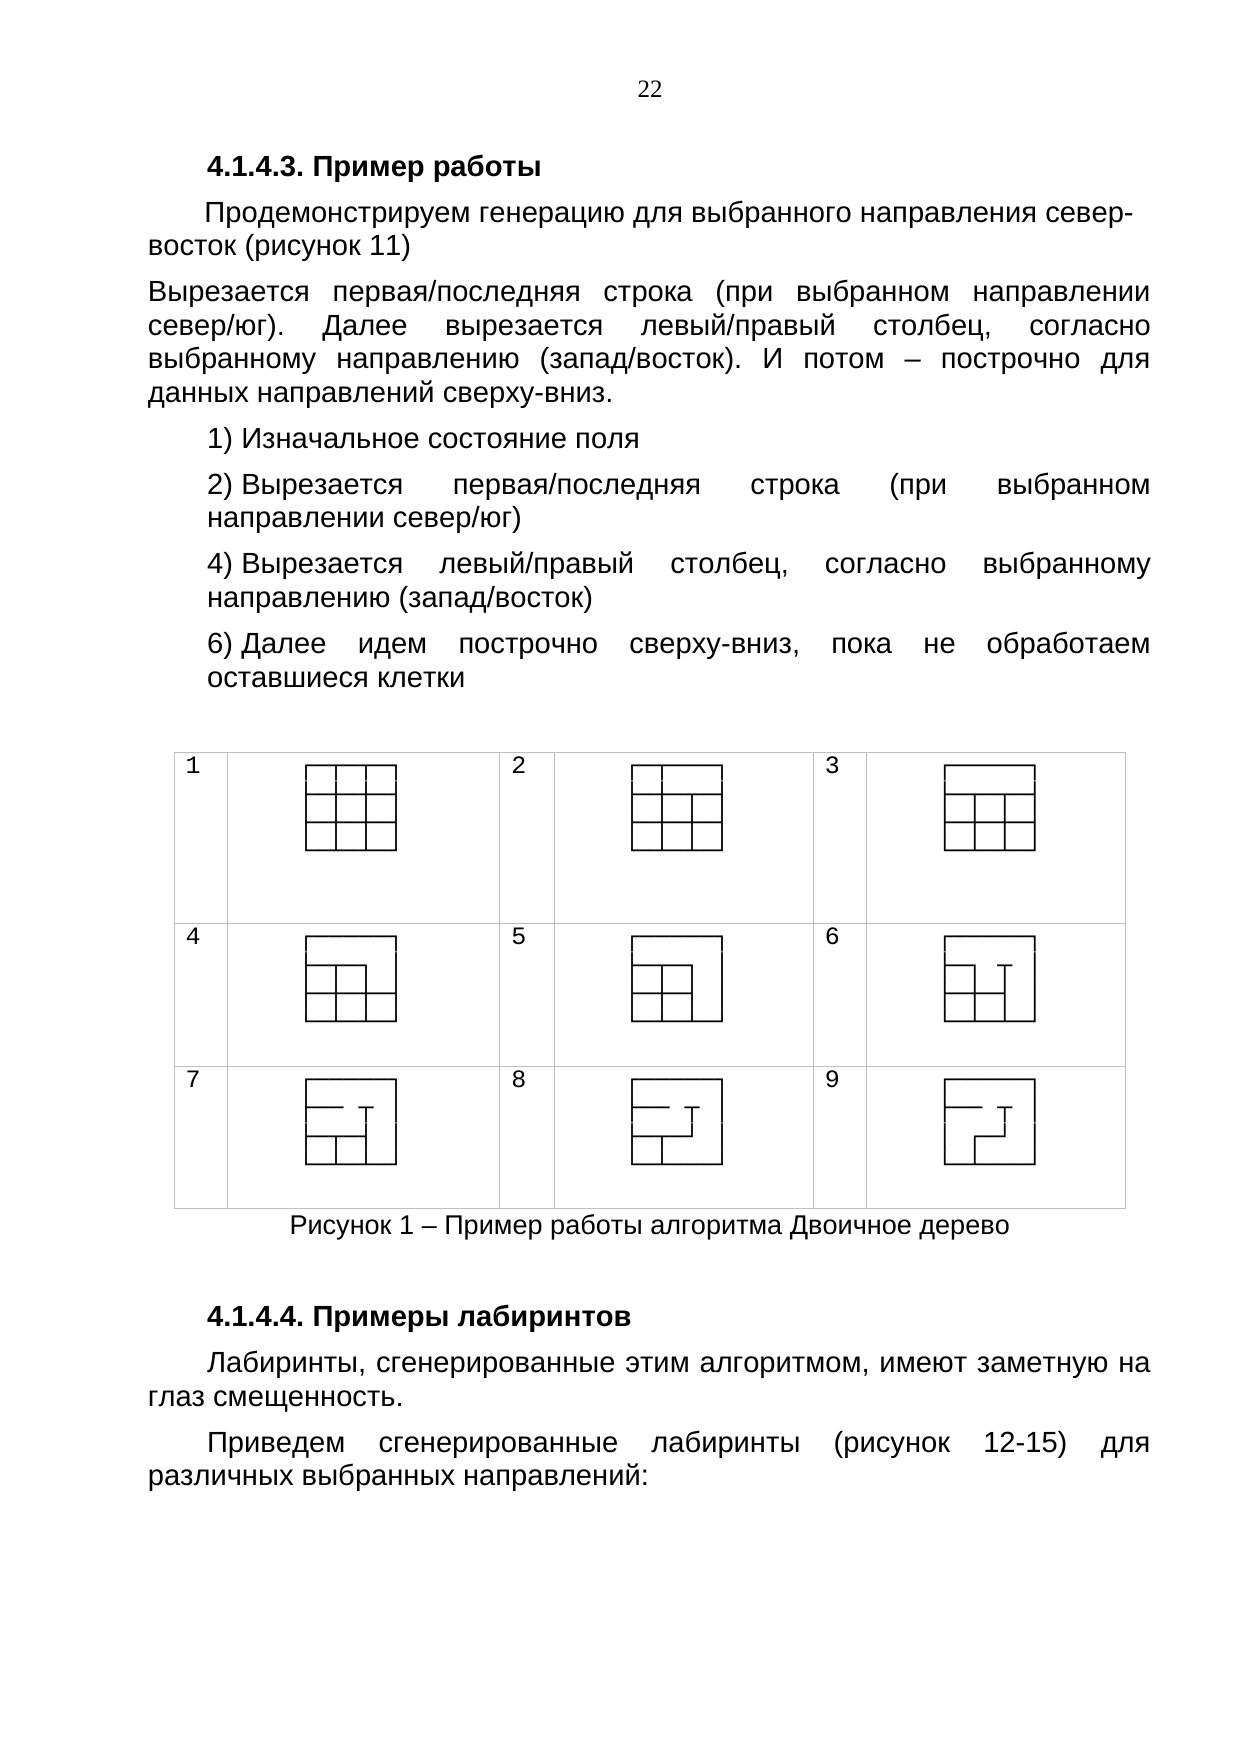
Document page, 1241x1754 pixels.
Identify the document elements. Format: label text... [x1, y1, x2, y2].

table_cell ┌─────┐ ├─┬─┐ │ ├─┼─┤ │ └─┴─┴─┘ [555, 924, 813, 1066]
table_cell 7 [175, 1067, 227, 1208]
table_header 3 [814, 753, 866, 923]
table_header 2 [500, 753, 554, 923]
table_header ┌─┬───┐ ├─┼─┬─┤ ├─┼─┼─┤ └─┴─┴─┘ [555, 753, 813, 923]
text Примеры лабиринтов [148, 1299, 1152, 1333]
text Приведем сгенерированные лабиринты (рисунок 12-15) для различных выбранных направлений: [148, 1425, 1152, 1492]
list Вырезается первая/последняя строка (при выбранном направлении север/юг). Далее вырезается левый/правый столбец, согласно выбранному направлению (запад/восток). И потом – построчно для данных направлений сверху-вниз. [148, 274, 1152, 408]
table_cell 4 [175, 924, 227, 1066]
list Вырезается первая/последняя строка (при выбранном направлении север/юг) [207, 467, 1152, 534]
text Лабиринты, сгенерированные этим алгоритмом, имеют заметную на глаз смещенность. [148, 1345, 1152, 1412]
table_cell 6 [814, 924, 866, 1066]
list Далее идем построчно сверху-вниз, пока не обработаем оставшиеся клетки [207, 626, 1152, 693]
table_cell ┌─────┐ ├─┐ ┬ │ ├─┼─┤ │ └─┴─┴─┘ [867, 924, 1125, 1066]
text Пример работы алгоритма Двоичное дерево [148, 1209, 1152, 1241]
list Вырезается левый/правый столбец, согласно выбранному направлению (запад/восток) [207, 547, 1152, 614]
table_cell ┌─────┐ ├── ┬ │ ├─┬─┤ │ └─┴─┴─┘ [228, 1067, 499, 1208]
table_cell 9 [814, 1067, 866, 1208]
table_header ┌─┬─┬─┐ ├─┼─┼─┤ ├─┼─┼─┤ └─┴─┴─┘ [228, 753, 499, 923]
table_cell ┌─────┐ ├─┬─┐ │ ├─┼─┼─┤ └─┴─┴─┘ [228, 924, 499, 1066]
table_cell ┌─────┐ ├── ┬ │ ├─┬─┘ │ └─┴───┘ [555, 1067, 813, 1208]
table_cell 8 [500, 1067, 554, 1208]
text Пример работы [148, 149, 1152, 182]
list Изначальное состояние поля [207, 421, 1152, 454]
table_header ┌─────┐ ├─┬─┬─┤ ├─┼─┼─┤ └─┴─┴─┘ [867, 753, 1125, 923]
text Продемонстрируем генерацию для выбранного направления север-восток (рисунок 11) [148, 195, 1152, 262]
table_cell 5 [500, 924, 554, 1066]
table_header 1 [175, 753, 227, 923]
table_cell ┌─────┐ ├── ┬ │ │ ┌─┘ │ └─┴───┘ [867, 1067, 1125, 1208]
